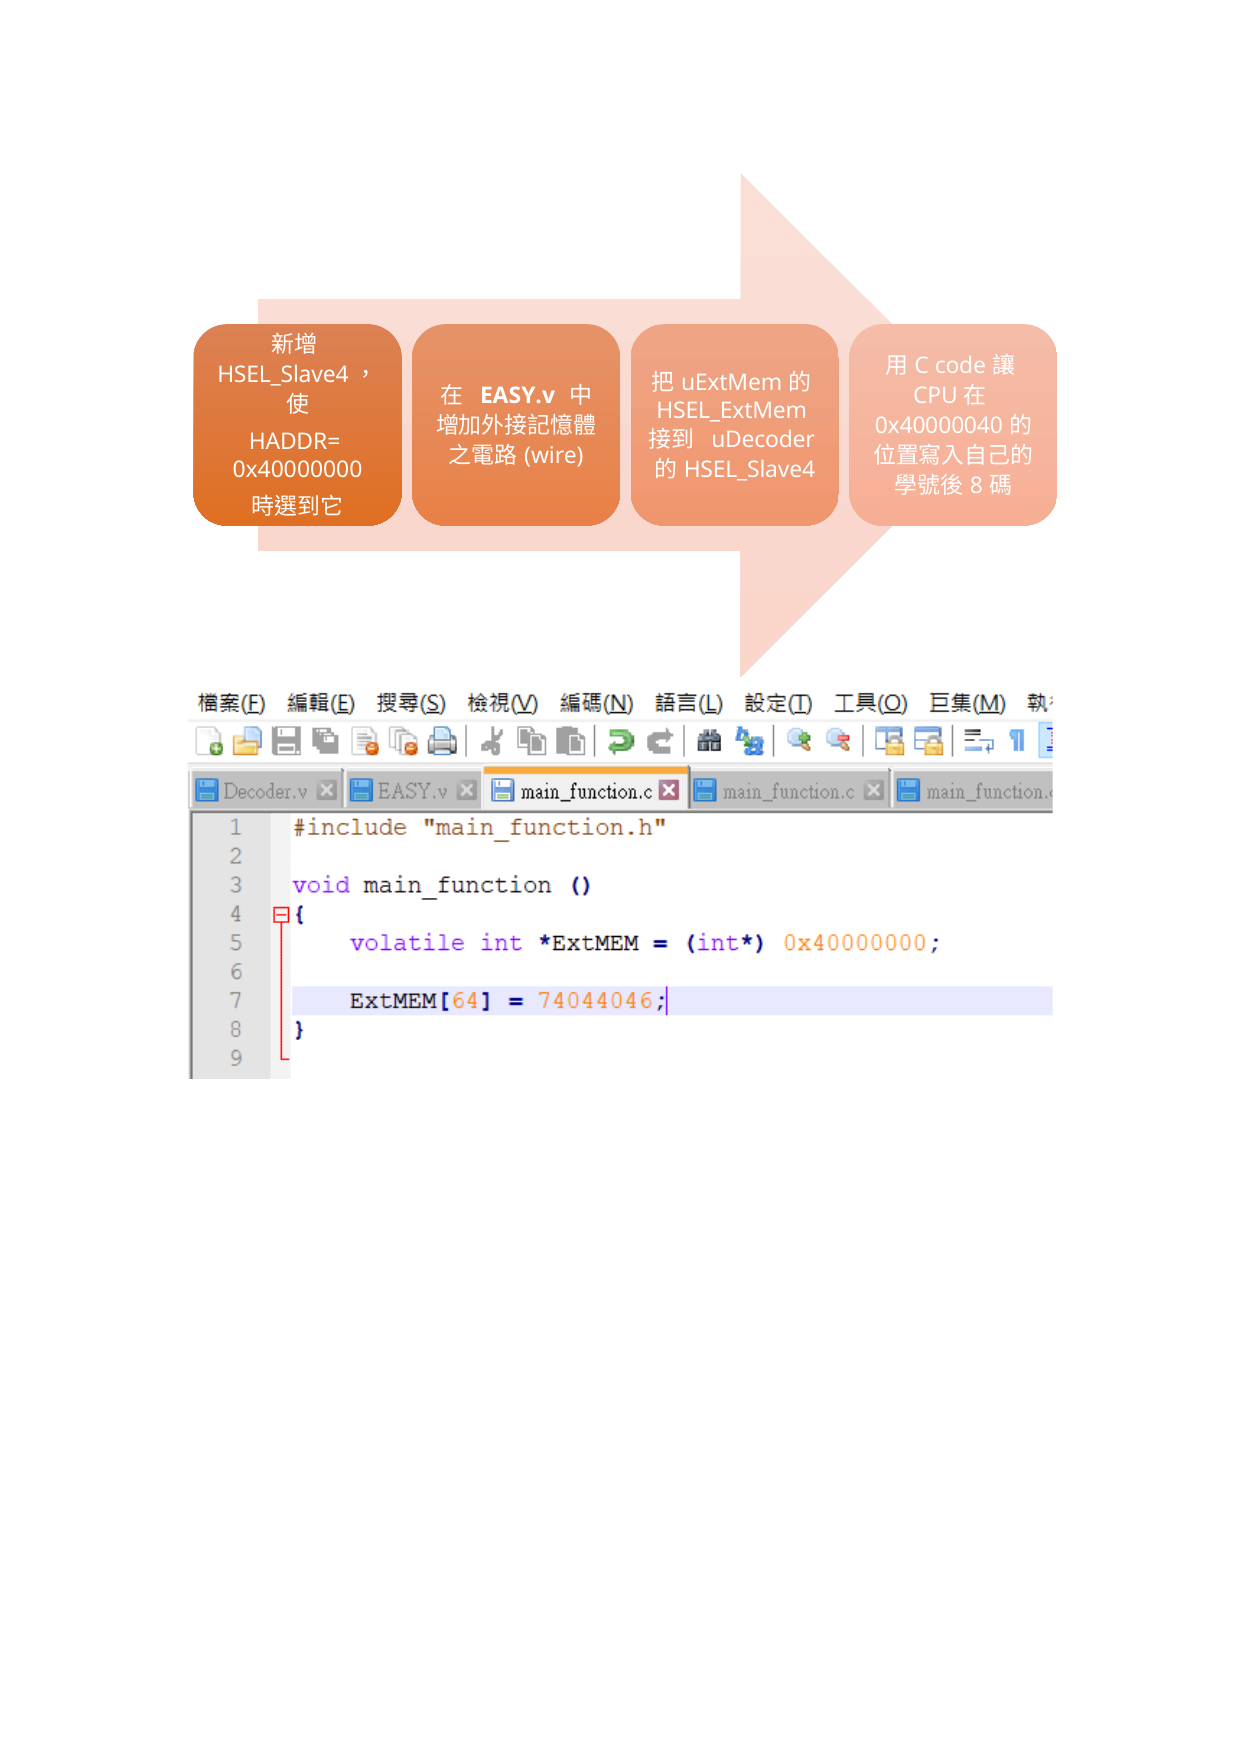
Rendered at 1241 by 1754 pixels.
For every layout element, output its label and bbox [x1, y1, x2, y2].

picture [187, 689, 1053, 1079]
